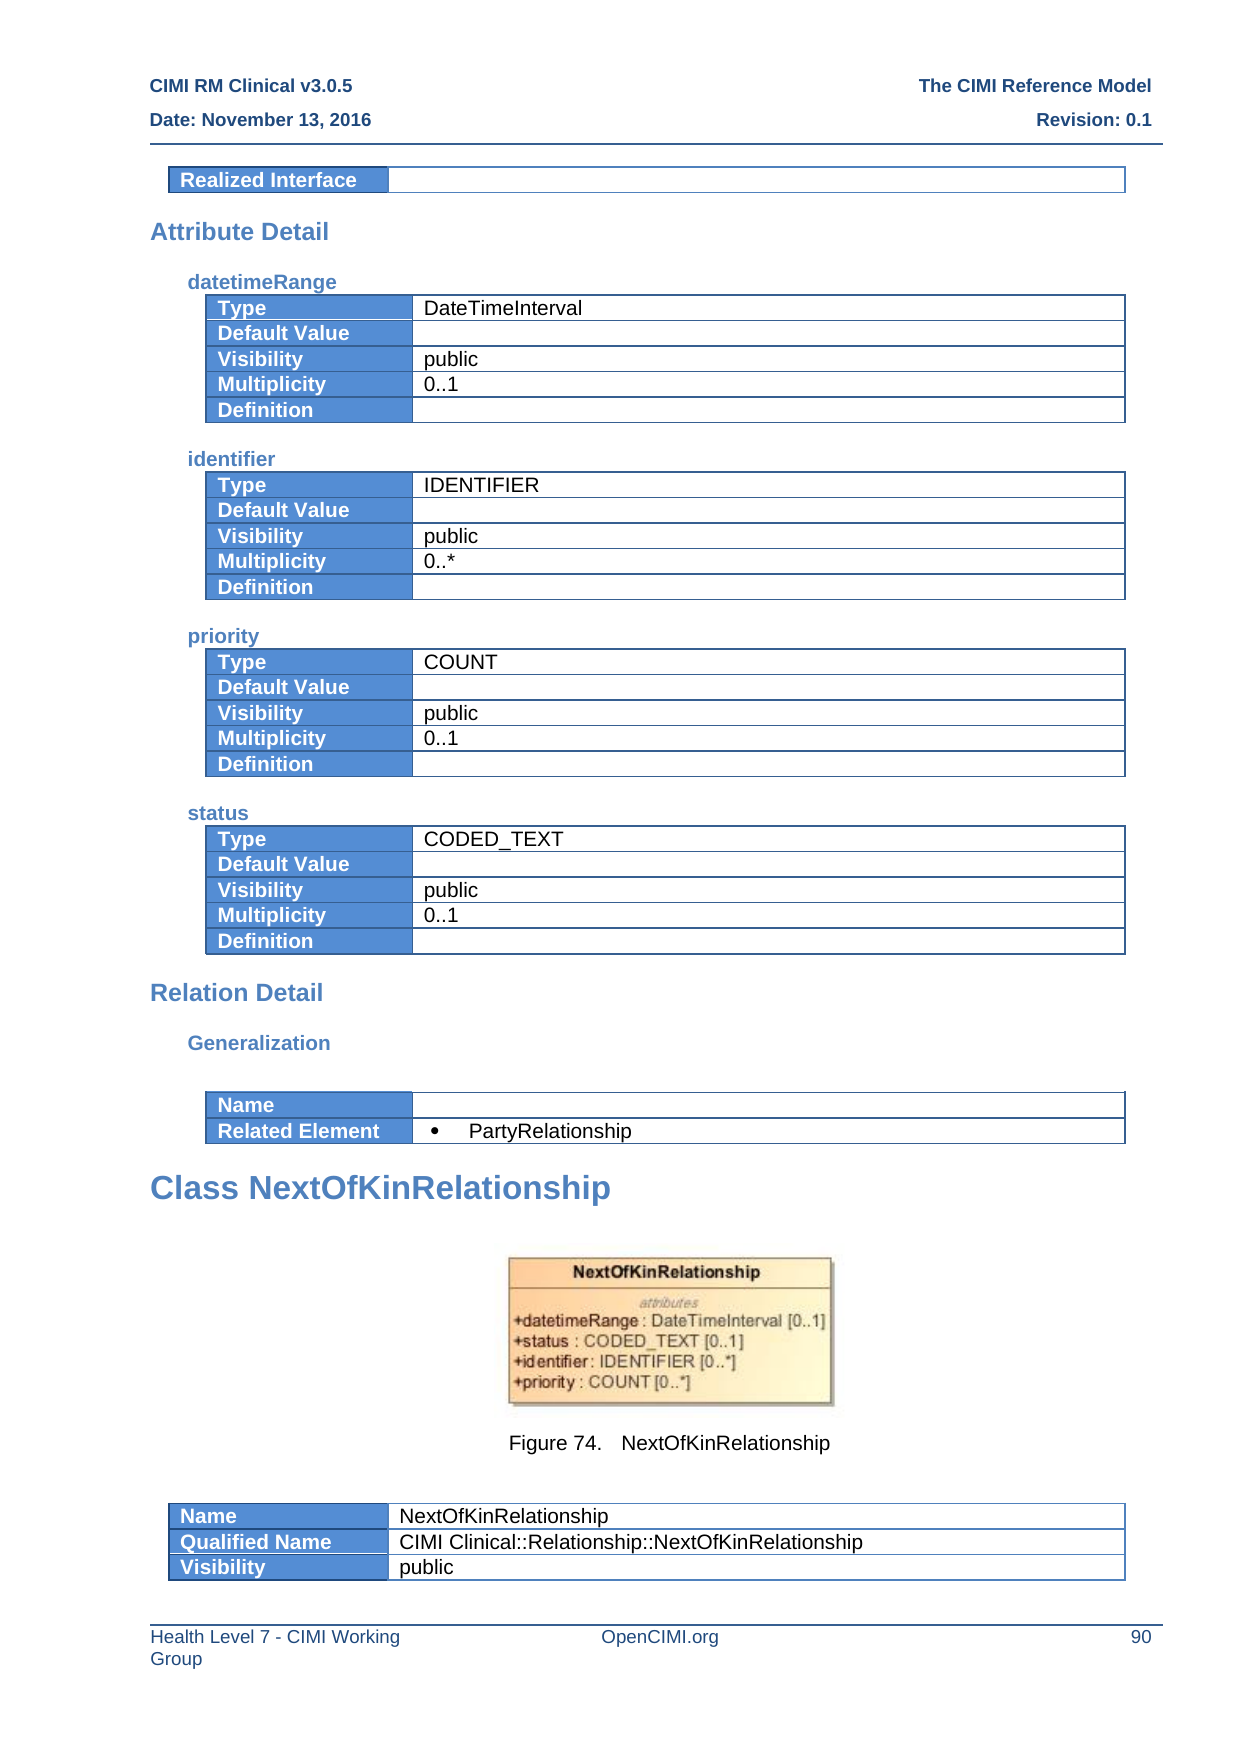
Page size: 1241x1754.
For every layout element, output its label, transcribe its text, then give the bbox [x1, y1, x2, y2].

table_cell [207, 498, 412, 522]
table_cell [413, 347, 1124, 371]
picture [493, 1243, 846, 1418]
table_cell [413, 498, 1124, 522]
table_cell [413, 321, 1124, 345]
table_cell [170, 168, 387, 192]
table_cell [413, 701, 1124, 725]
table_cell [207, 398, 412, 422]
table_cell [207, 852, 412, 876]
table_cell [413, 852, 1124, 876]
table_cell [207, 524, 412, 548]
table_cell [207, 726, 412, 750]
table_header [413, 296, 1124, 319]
subtitle priority [150, 624, 1152, 648]
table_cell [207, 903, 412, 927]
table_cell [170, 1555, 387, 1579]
subtitle datetimeRange [150, 270, 1152, 294]
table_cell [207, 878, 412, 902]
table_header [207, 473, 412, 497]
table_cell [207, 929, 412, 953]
subtitle identifier [150, 447, 1152, 471]
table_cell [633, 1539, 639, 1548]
subtitle status [150, 801, 1152, 825]
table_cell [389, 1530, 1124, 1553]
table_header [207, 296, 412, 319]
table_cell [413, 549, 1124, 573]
subtitle Relation Detail [150, 978, 1152, 1007]
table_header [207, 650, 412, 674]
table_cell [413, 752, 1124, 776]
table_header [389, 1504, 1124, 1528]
subtitle Class NextOfKinRelationship [150, 1168, 1152, 1207]
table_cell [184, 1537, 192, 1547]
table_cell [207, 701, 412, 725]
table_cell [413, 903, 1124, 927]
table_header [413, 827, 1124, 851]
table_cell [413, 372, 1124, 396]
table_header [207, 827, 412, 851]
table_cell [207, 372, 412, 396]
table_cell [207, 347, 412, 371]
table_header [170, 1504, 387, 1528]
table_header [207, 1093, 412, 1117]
subtitle Generalization [150, 1031, 1152, 1055]
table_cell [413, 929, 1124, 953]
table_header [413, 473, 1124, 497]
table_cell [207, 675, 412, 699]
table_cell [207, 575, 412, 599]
text NextOfKinRelationship [187, 1431, 1152, 1454]
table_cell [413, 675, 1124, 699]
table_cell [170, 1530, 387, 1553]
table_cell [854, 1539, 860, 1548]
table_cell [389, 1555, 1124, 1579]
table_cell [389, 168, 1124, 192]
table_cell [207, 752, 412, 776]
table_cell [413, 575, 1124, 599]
subtitle Attribute Detail [150, 217, 1152, 246]
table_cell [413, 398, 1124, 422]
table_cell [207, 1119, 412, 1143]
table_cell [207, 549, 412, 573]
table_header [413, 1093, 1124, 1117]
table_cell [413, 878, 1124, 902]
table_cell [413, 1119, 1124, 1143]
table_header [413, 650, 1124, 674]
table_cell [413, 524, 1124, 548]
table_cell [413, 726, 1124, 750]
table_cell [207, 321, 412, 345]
